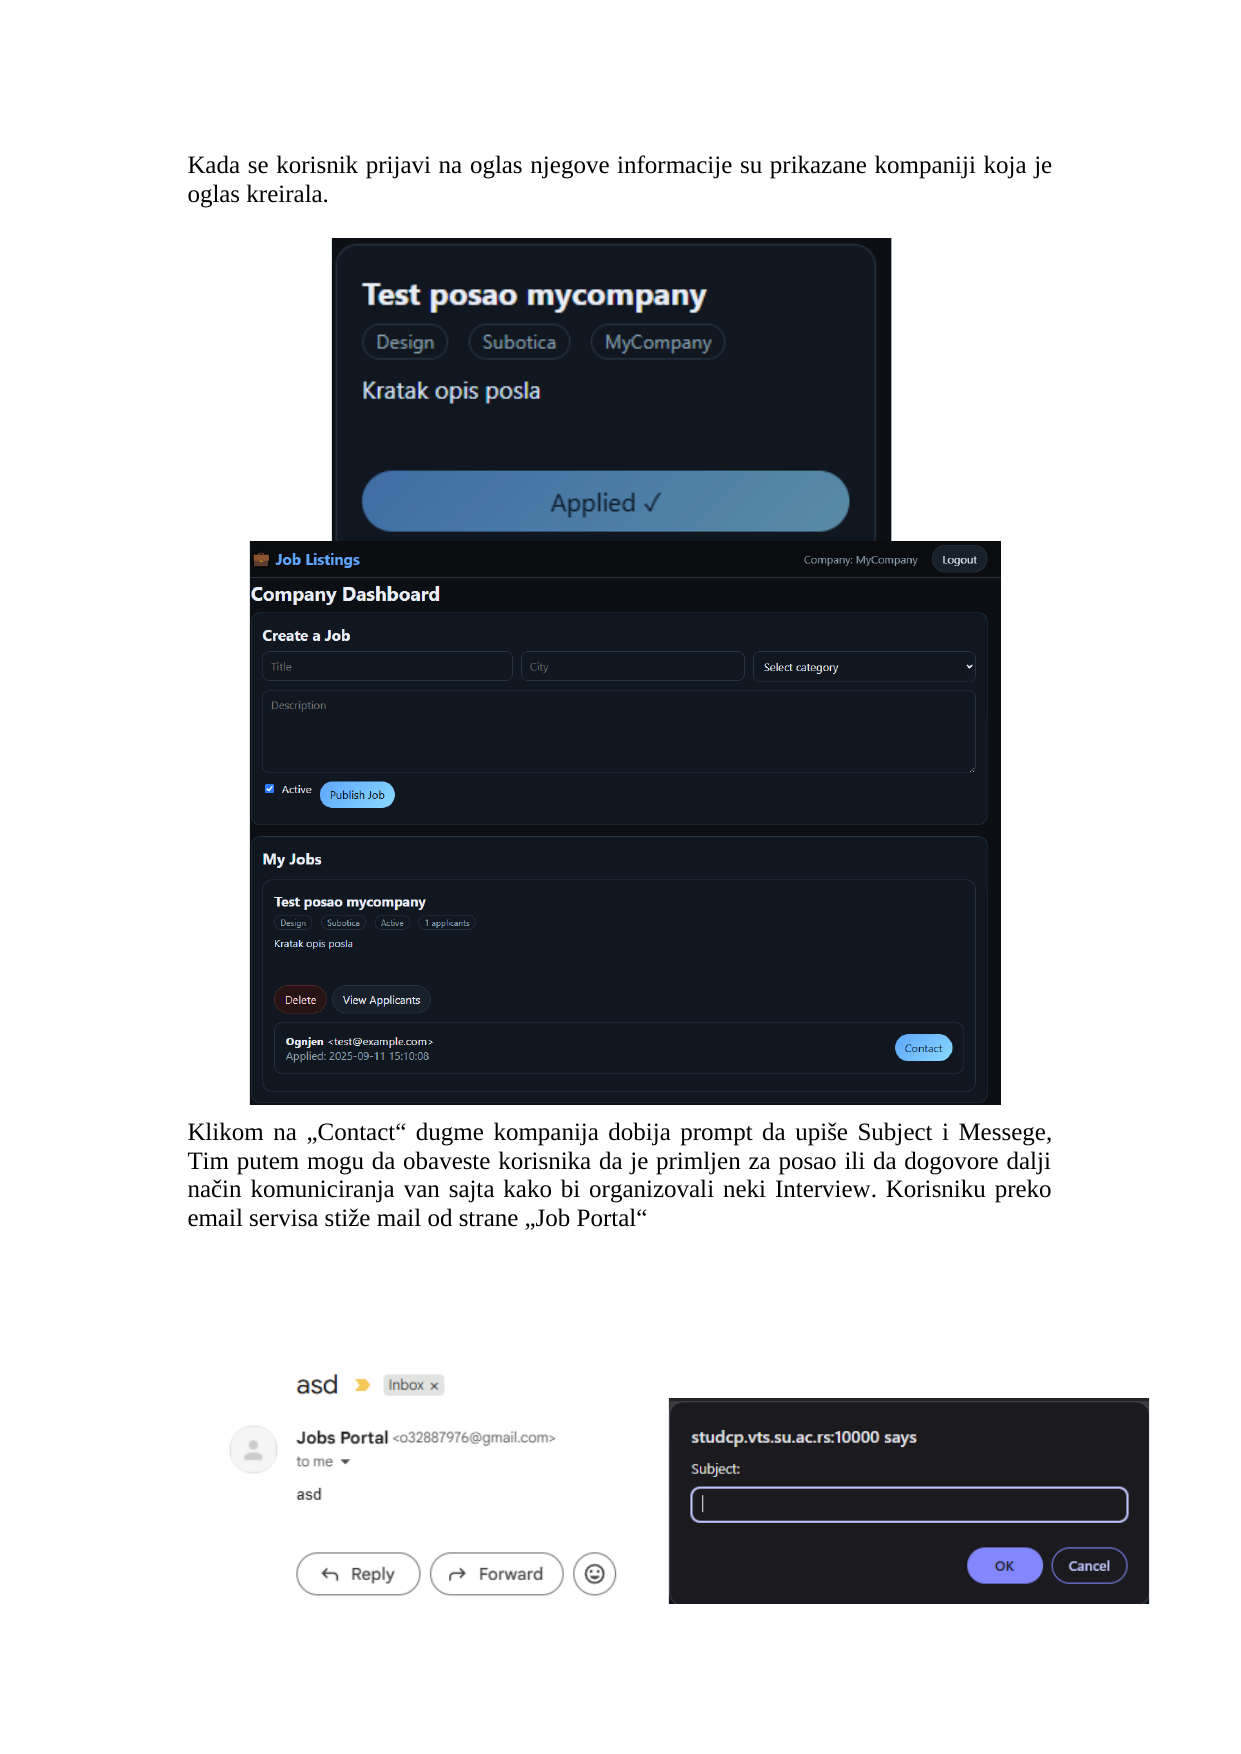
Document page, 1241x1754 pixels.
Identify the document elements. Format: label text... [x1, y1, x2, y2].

text Klikom na „Contact“ dugme kompanija dobija prompt da upiše Subject i Messege, Tim putem mogu da obaveste korisnika da je primljen za posao ili da dogovore dalji način komuniciranja van sajta kako bi organizovali neki Interview. Korisniku preko email servisa stiže mail od strane „Job Portal“ [187, 591, 1053, 1232]
picture [668, 1398, 1150, 1604]
picture [213, 1360, 627, 1623]
text Kada se korisnik prijavi na oglas njegove informacije su prikazane kompaniji koja je oglas kreirala. [187, 150, 1053, 207]
picture [249, 238, 1001, 1105]
